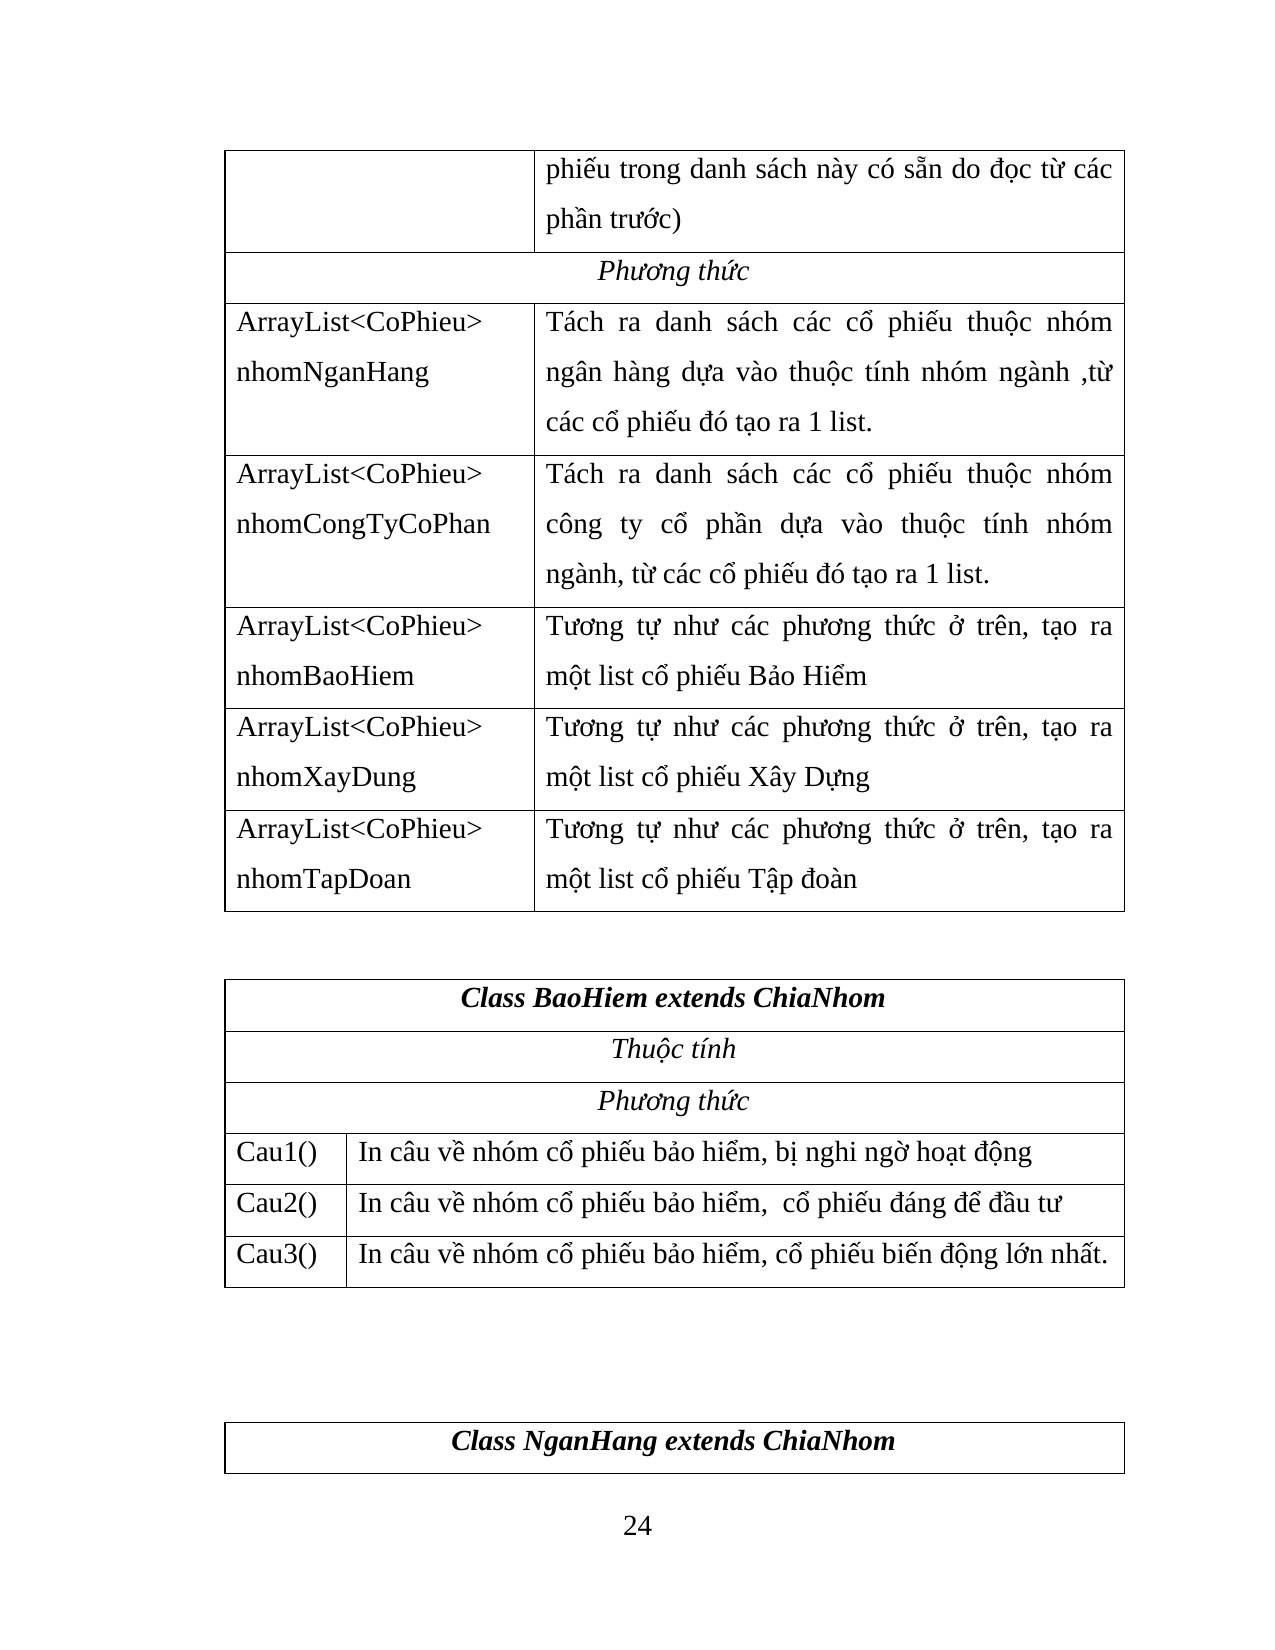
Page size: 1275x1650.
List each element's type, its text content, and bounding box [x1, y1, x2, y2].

table_cell ArrayList<CoPhieu> nhomXayDung [226, 709, 534, 810]
table_cell Tách ra danh sách các cổ phiếu thuộc nhóm công ty cổ phần dựa vào thuộc tính nhóm ngành, từ các cổ phiếu đó tạo ra 1 list. [535, 456, 1124, 607]
table_cell In câu về nhóm cổ phiếu bảo hiểm, cổ phiếu đáng để đầu tư [347, 1185, 1124, 1236]
table_header Class BaoHiem extends ChiaNhom [226, 980, 1124, 1031]
table_cell Phương thức [226, 253, 1124, 303]
table_cell In câu về nhóm cổ phiếu bảo hiểm, bị nghi ngờ hoạt động [347, 1134, 1124, 1184]
table_cell In câu về nhóm cổ phiếu bảo hiểm, cổ phiếu biến động lớn nhất. [347, 1237, 1124, 1287]
table_cell ArrayList<CoPhieu> nhomBaoHiem [226, 608, 534, 708]
table_cell Tách ra danh sách các cổ phiếu thuộc nhóm ngân hàng dựa vào thuộc tính nhóm ngành ,từ các cổ phiếu đó tạo ra 1 list. [535, 304, 1124, 455]
table_cell Tương tự như các phương thức ở trên, tạo ra một list cổ phiếu Tập đoàn [535, 811, 1124, 911]
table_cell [226, 151, 534, 252]
table_cell Tương tự như các phương thức ở trên, tạo ra một list cổ phiếu Bảo Hiểm [535, 608, 1124, 708]
table_cell ArrayList<CoPhieu> nhomCongTyCoPhan [226, 456, 534, 607]
table_cell Cau3() [226, 1237, 346, 1287]
table_cell Cau2() [226, 1185, 346, 1236]
table_cell Phương thức [226, 1083, 1124, 1133]
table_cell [535, 151, 1124, 252]
table_cell Thuộc tính [226, 1032, 1124, 1082]
table_cell Cau1() [226, 1134, 346, 1184]
table_cell ArrayList<CoPhieu> nhomNganHang [226, 304, 534, 455]
table_header Class NganHang extends ChiaNhom [226, 1423, 1124, 1473]
table_cell Tương tự như các phương thức ở trên, tạo ra một list cổ phiếu Xây Dựng [535, 709, 1124, 810]
table_cell ArrayList<CoPhieu> nhomTapDoan [226, 811, 534, 911]
